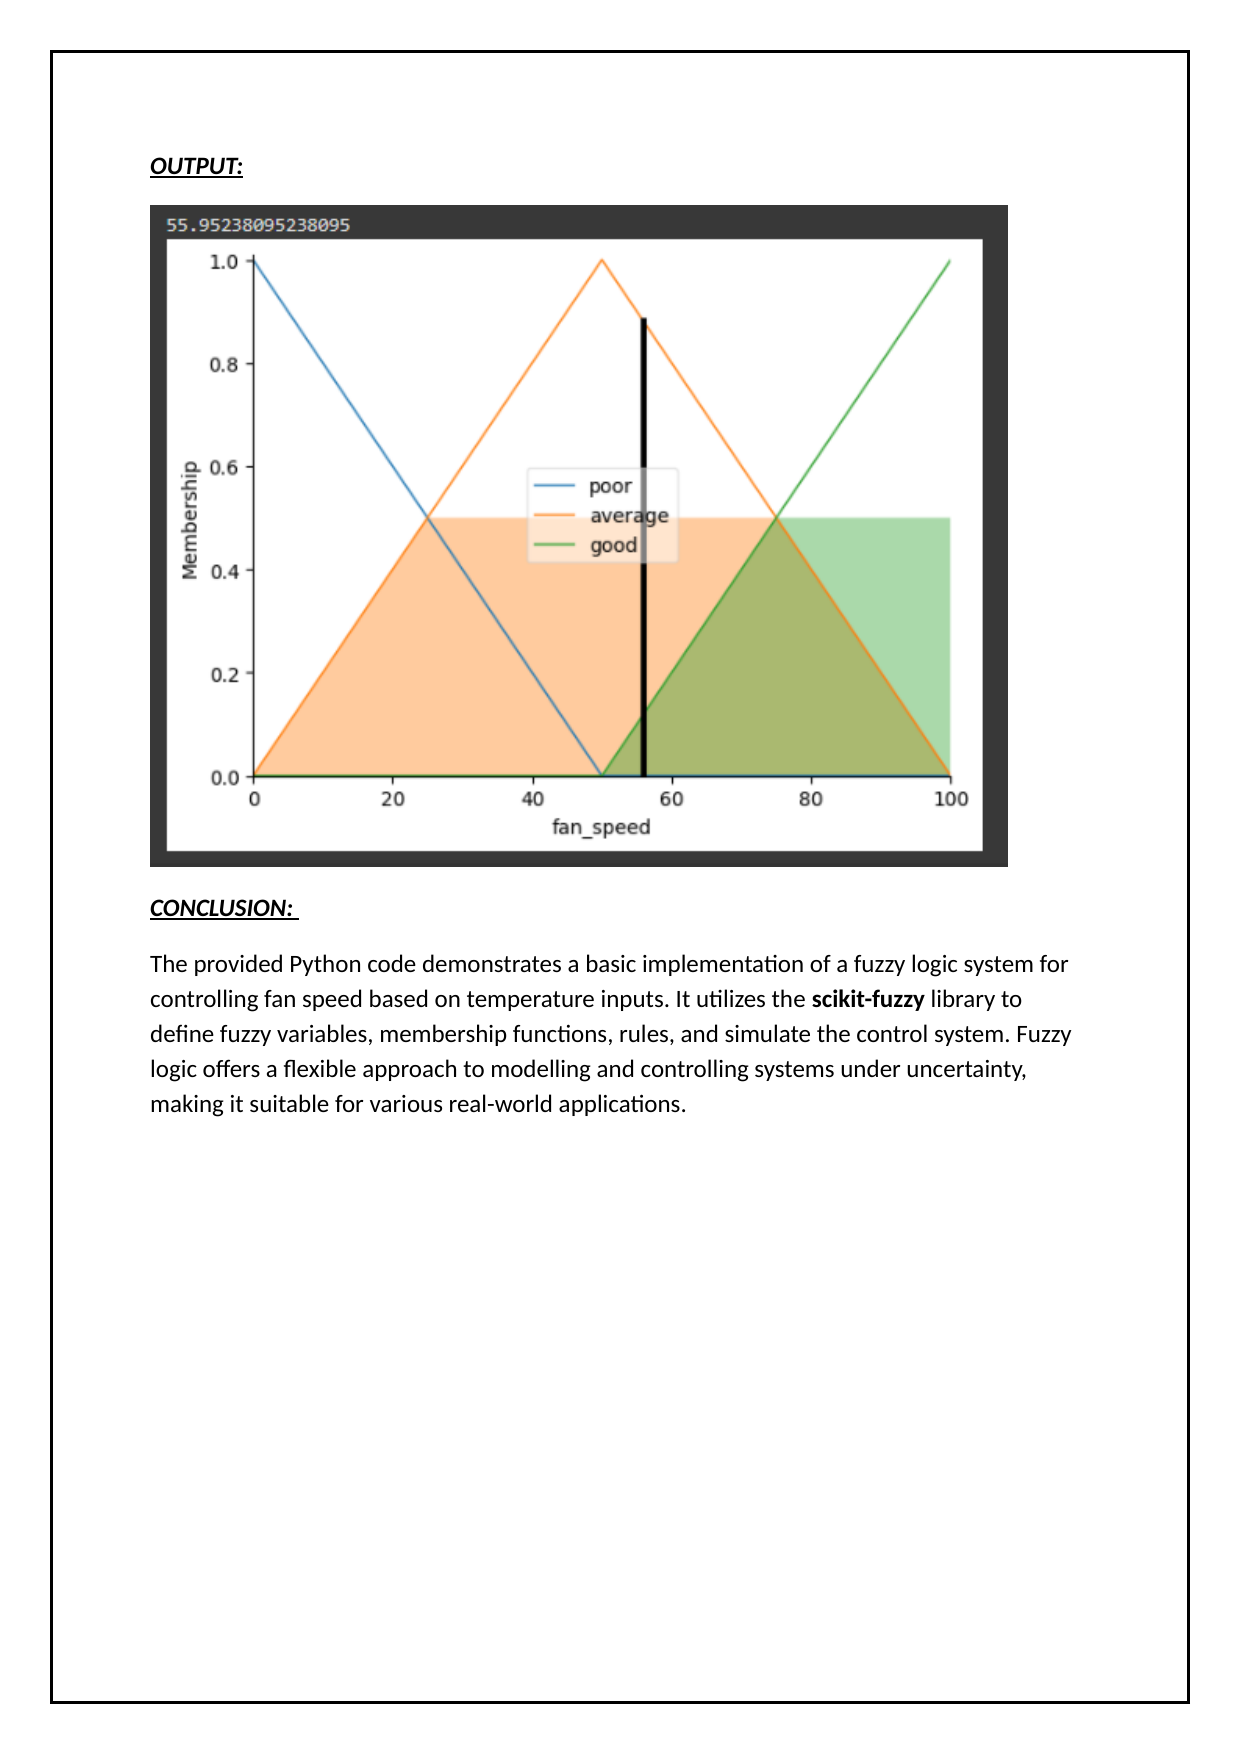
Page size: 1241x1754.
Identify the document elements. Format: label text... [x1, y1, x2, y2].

text OUTPUT: [150, 150, 1090, 181]
text The provided Python code demonstrates a basic implementation of a fuzzy logic system for controlling fan speed based on temperature inputs. It utilizes the scikit-fuzzy library to define fuzzy variables, membership functions, rules, and simulate the control system. Fuzzy logic offers a flexible approach to modelling and controlling systems under uncertainty, making it suitable for various real-world applications. [150, 948, 1090, 1118]
picture [150, 205, 1008, 867]
text CONCLUSION: [150, 892, 1090, 922]
